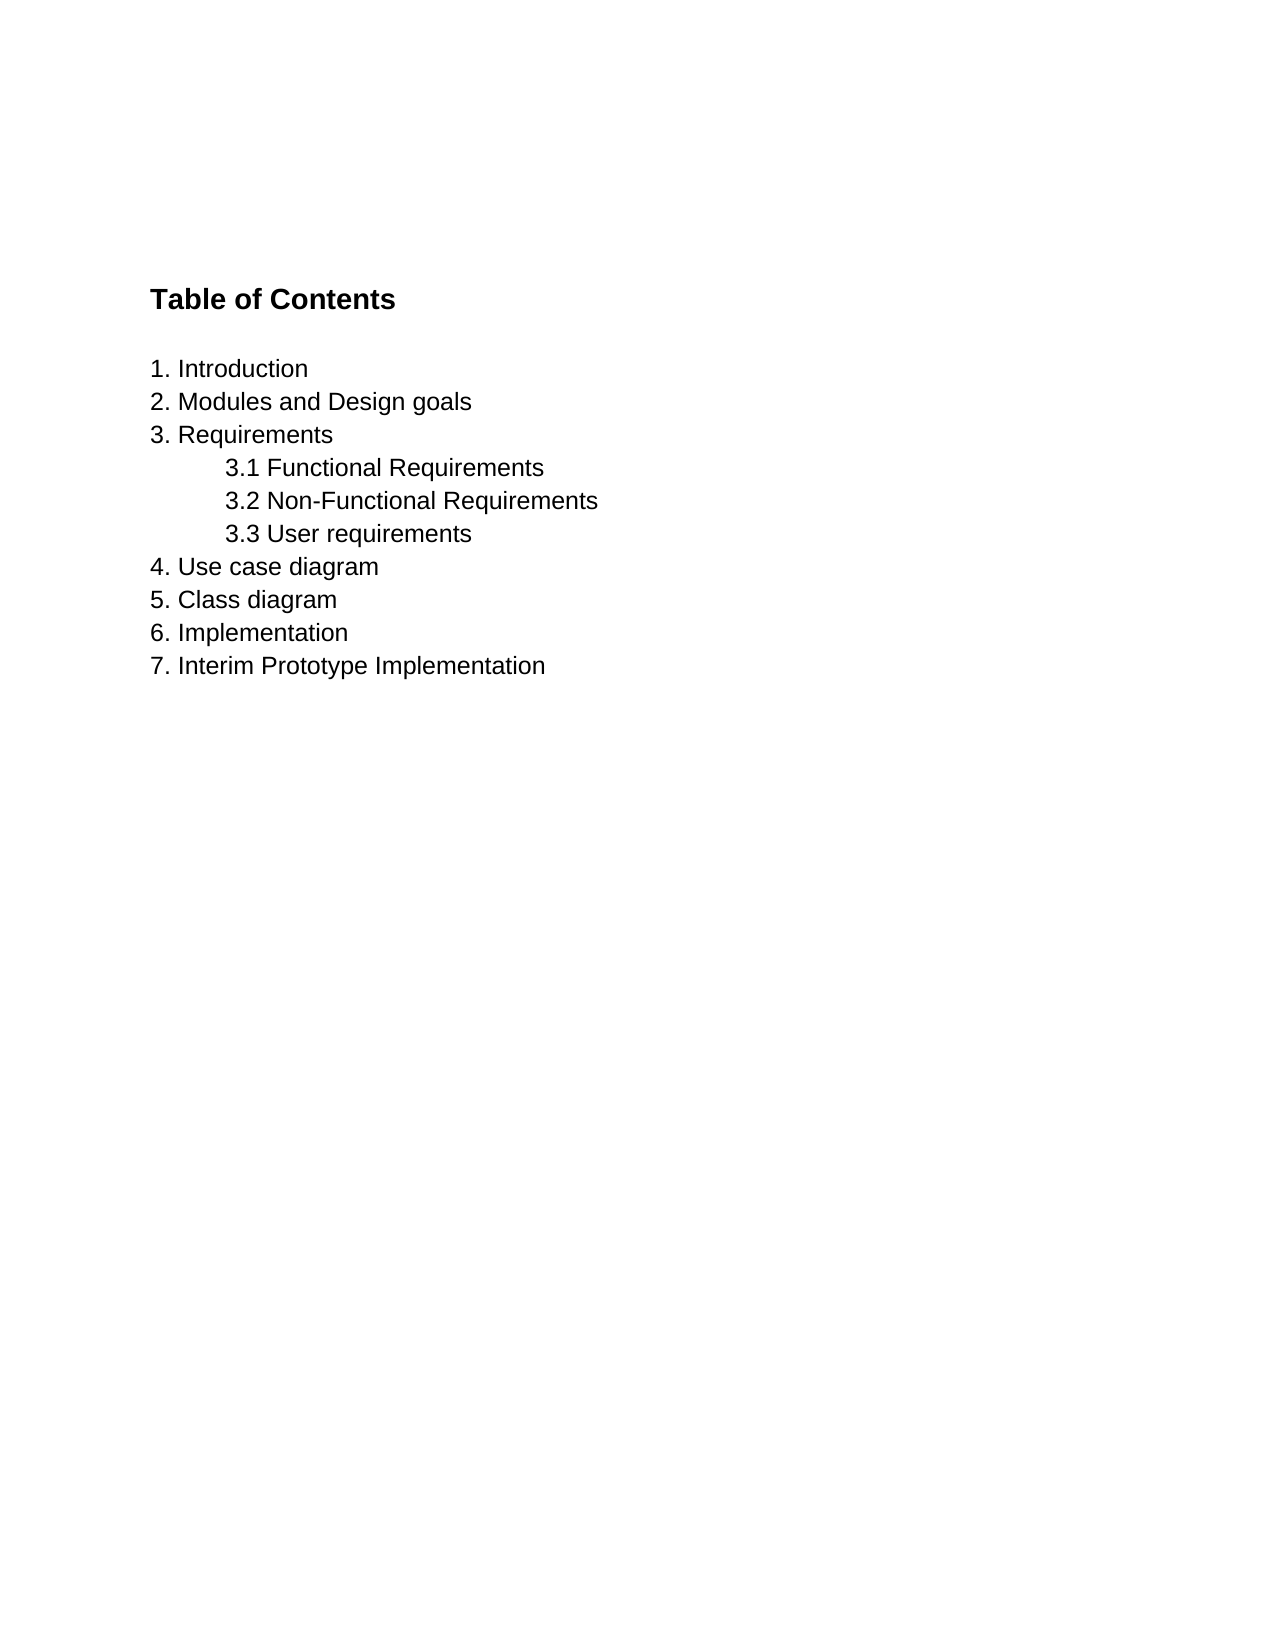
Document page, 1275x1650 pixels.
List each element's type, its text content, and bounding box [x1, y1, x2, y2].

text 1. Introduction [150, 354, 1125, 382]
text 3. Requirements [150, 420, 1125, 448]
text 4. Use case diagram [150, 552, 1125, 581]
text Table of Contents [150, 282, 1125, 316]
text 3.2 Non-Functional Requirements [150, 486, 1125, 514]
text 7. Interim Prototype Implementation [150, 651, 1125, 679]
text 3.1 Functional Requirements [150, 453, 1125, 481]
text 6. Implementation [150, 618, 1125, 647]
text 3.3 User requirements [150, 519, 1125, 547]
text 5. Class diagram [150, 585, 1125, 613]
text 2. Modules and Design goals [150, 387, 1125, 415]
